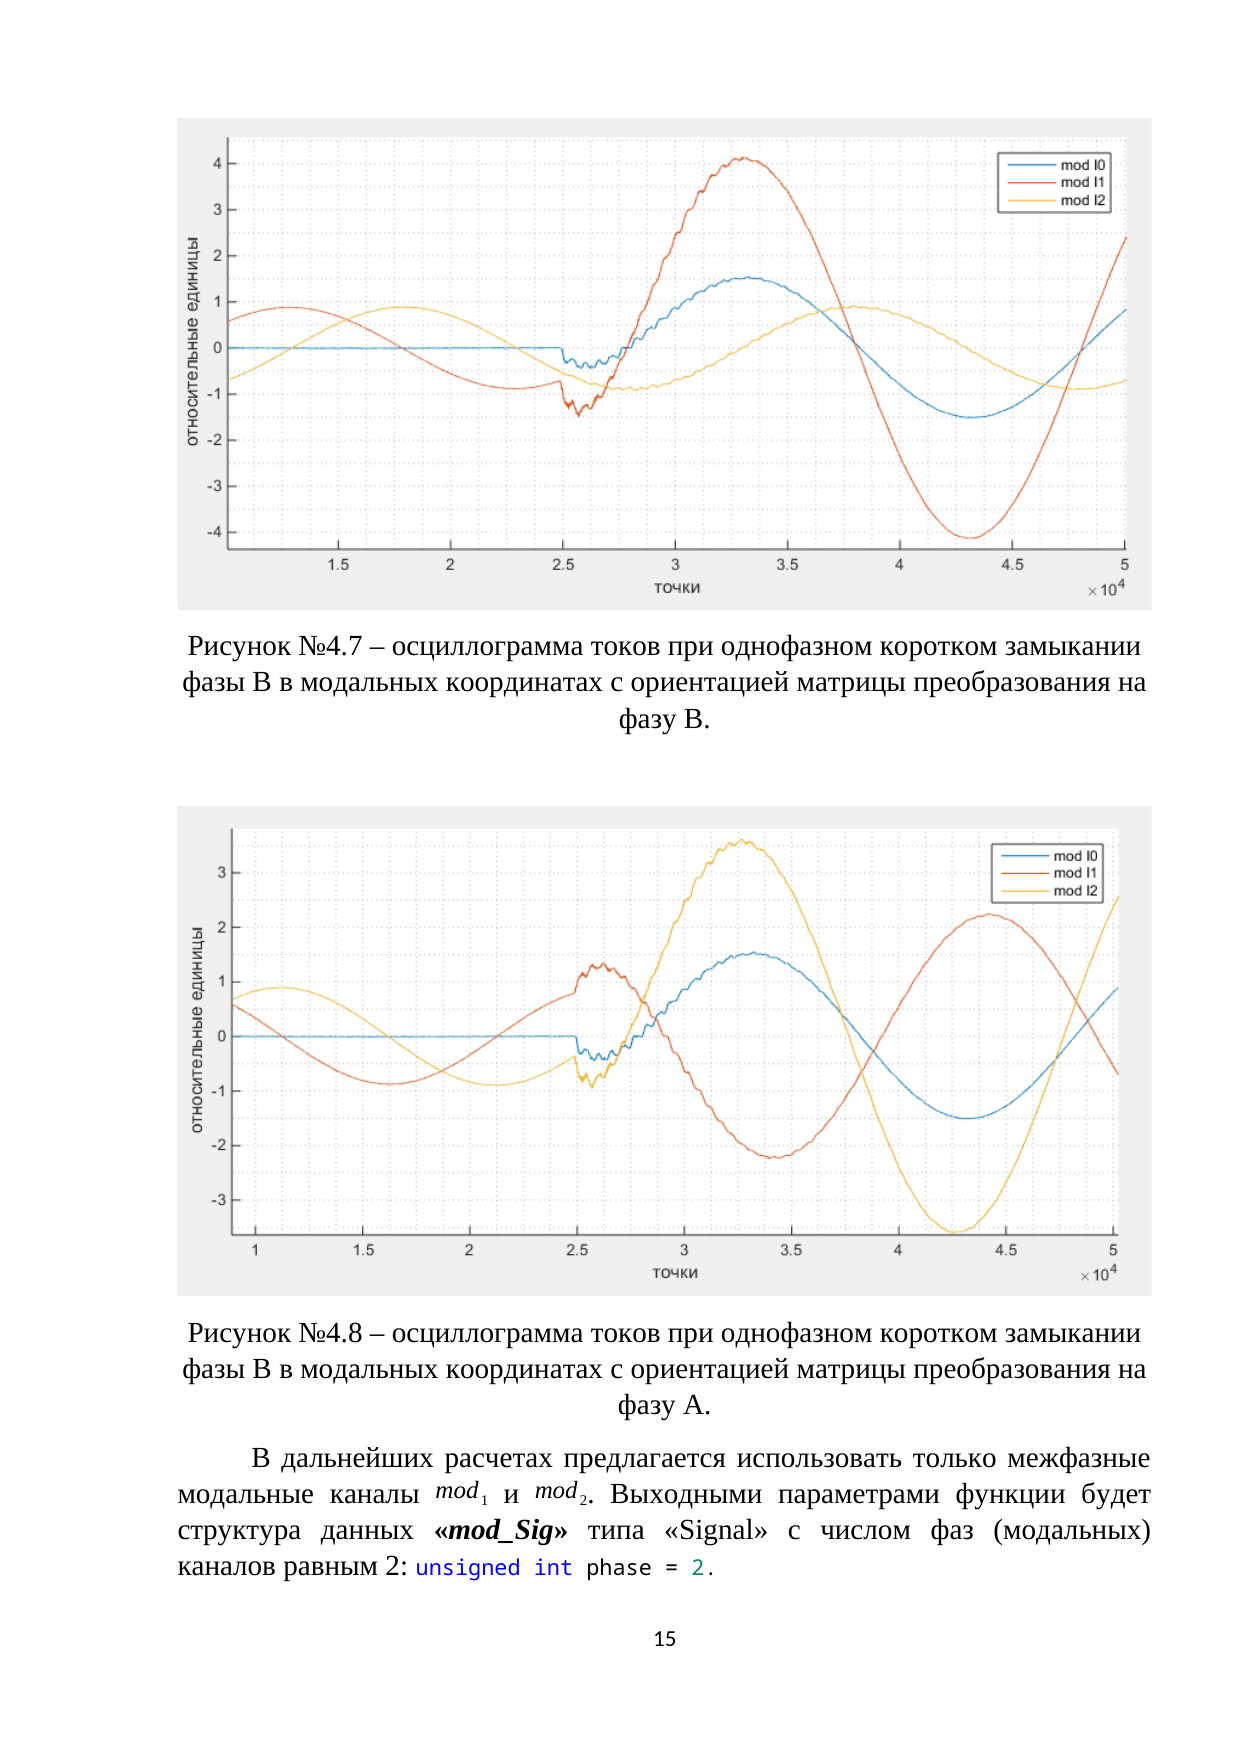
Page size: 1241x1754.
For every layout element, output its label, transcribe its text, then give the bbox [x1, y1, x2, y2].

text Рисунок №4.8 – осциллограмма токов при однофазном коротком замыкании фазы В в модальных координатах с ориентацией матрицы преобразования на фазу А. [177, 1315, 1152, 1421]
picture [177, 806, 1152, 1296]
text В дальнейших расчетах предлагается использовать только межфазные модальные каналы и . Выходными параметрами функции будет структура данных «mod_Sig» типа «Signal» с числом фаз (модальных) каналов равным 2: unsigned int phase = 2. [177, 1440, 1152, 1582]
picture [177, 118, 1152, 610]
text Рисунок №4.7 – осциллограмма токов при однофазном коротком замыкании фазы В в модальных координатах с ориентацией матрицы преобразования на фазу В. [177, 628, 1152, 734]
